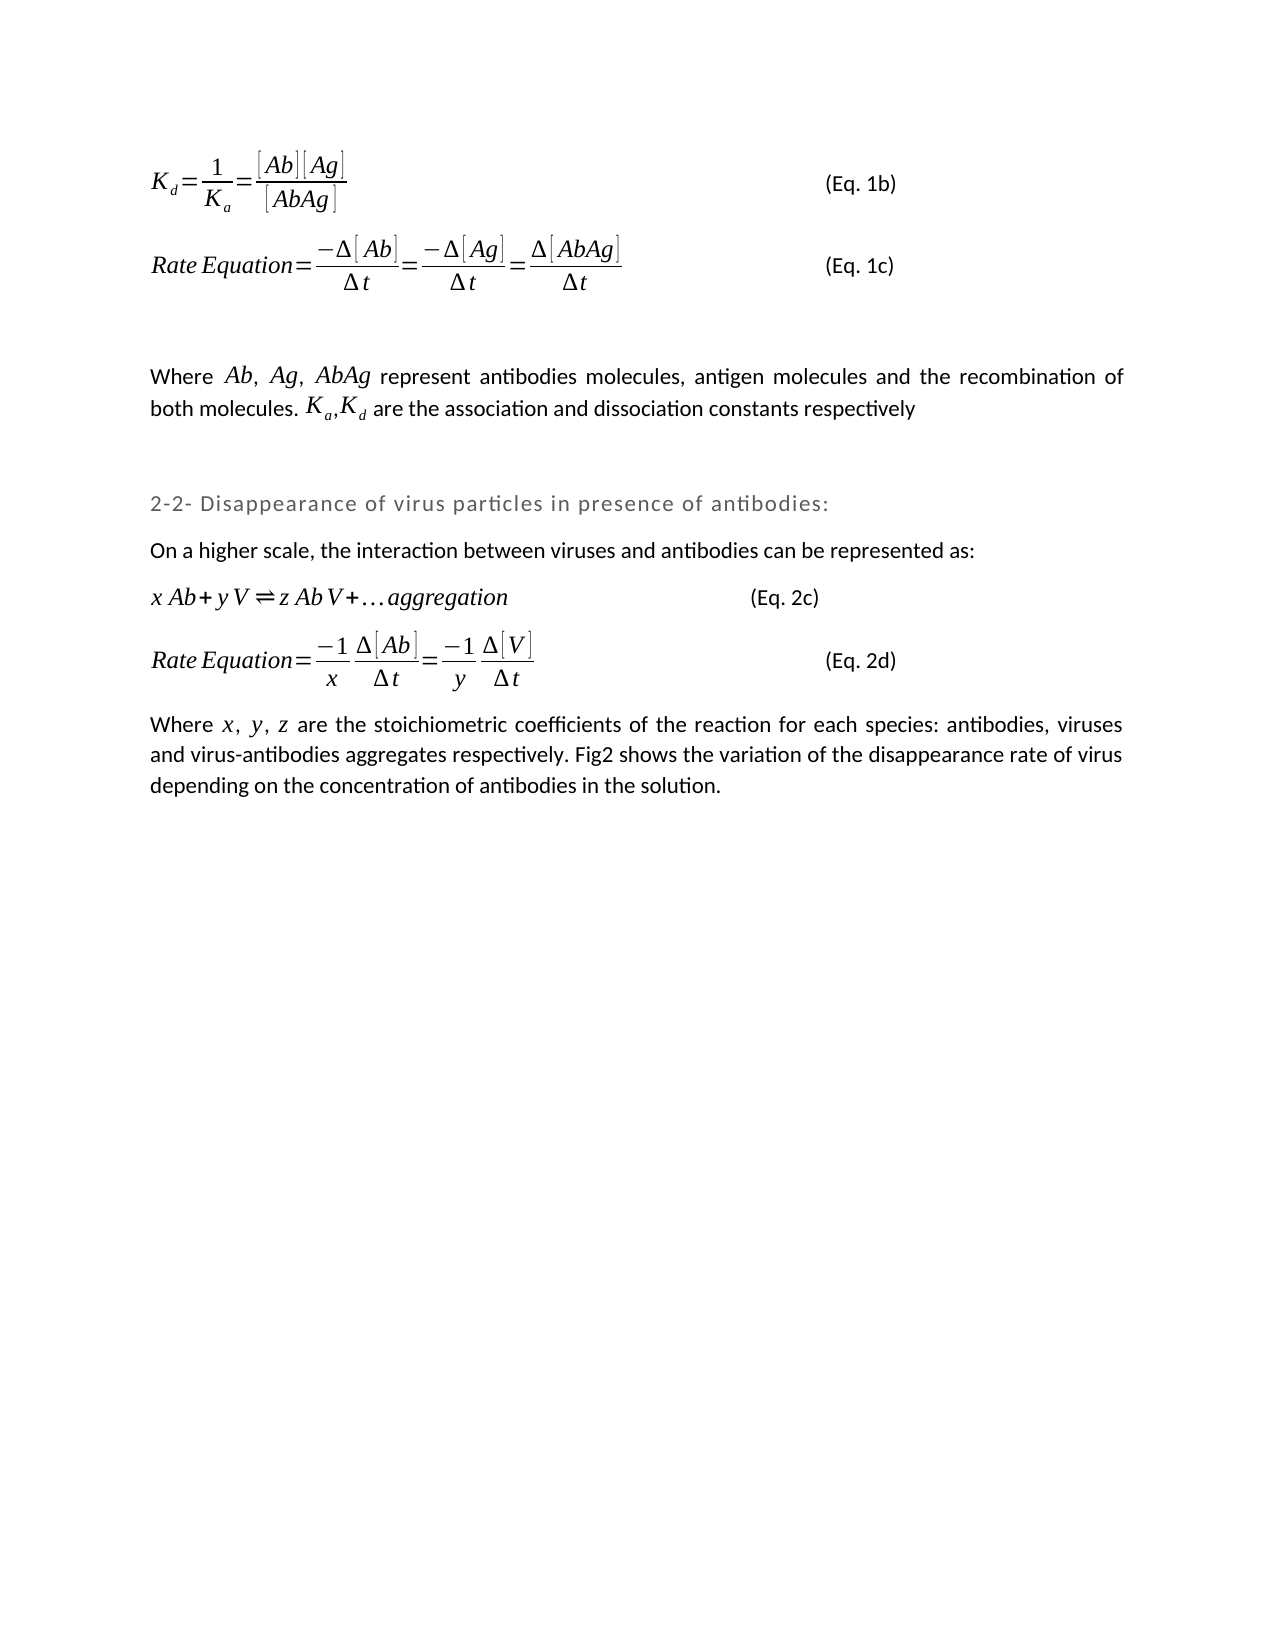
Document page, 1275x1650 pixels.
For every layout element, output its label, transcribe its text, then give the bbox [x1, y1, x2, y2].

text (Eq. 1b) [150, 150, 1125, 216]
text Where , , represent antibodies molecules, antigen molecules and the recombination of both molecules. , are the association and dissociation constants respectively [150, 362, 1125, 423]
text Where , , are the stoichiometric coefficients of the reaction for each species: antibodies, viruses and virus-antibodies aggregates respectively. Fig2 shows the variation of the disappearance rate of virus depending on the concentration of antibodies in the solution. [150, 710, 1125, 799]
text On a higher scale, the interaction between viruses and antibodies can be represented as: [150, 536, 1125, 564]
text (Eq. 2c) [150, 583, 1125, 611]
text (Eq. 2d) [150, 630, 1125, 692]
text (Eq. 1c) [150, 234, 1125, 296]
subtitle 2-2- Disappearance of virus particles in presence of antibodies: [150, 489, 1125, 517]
